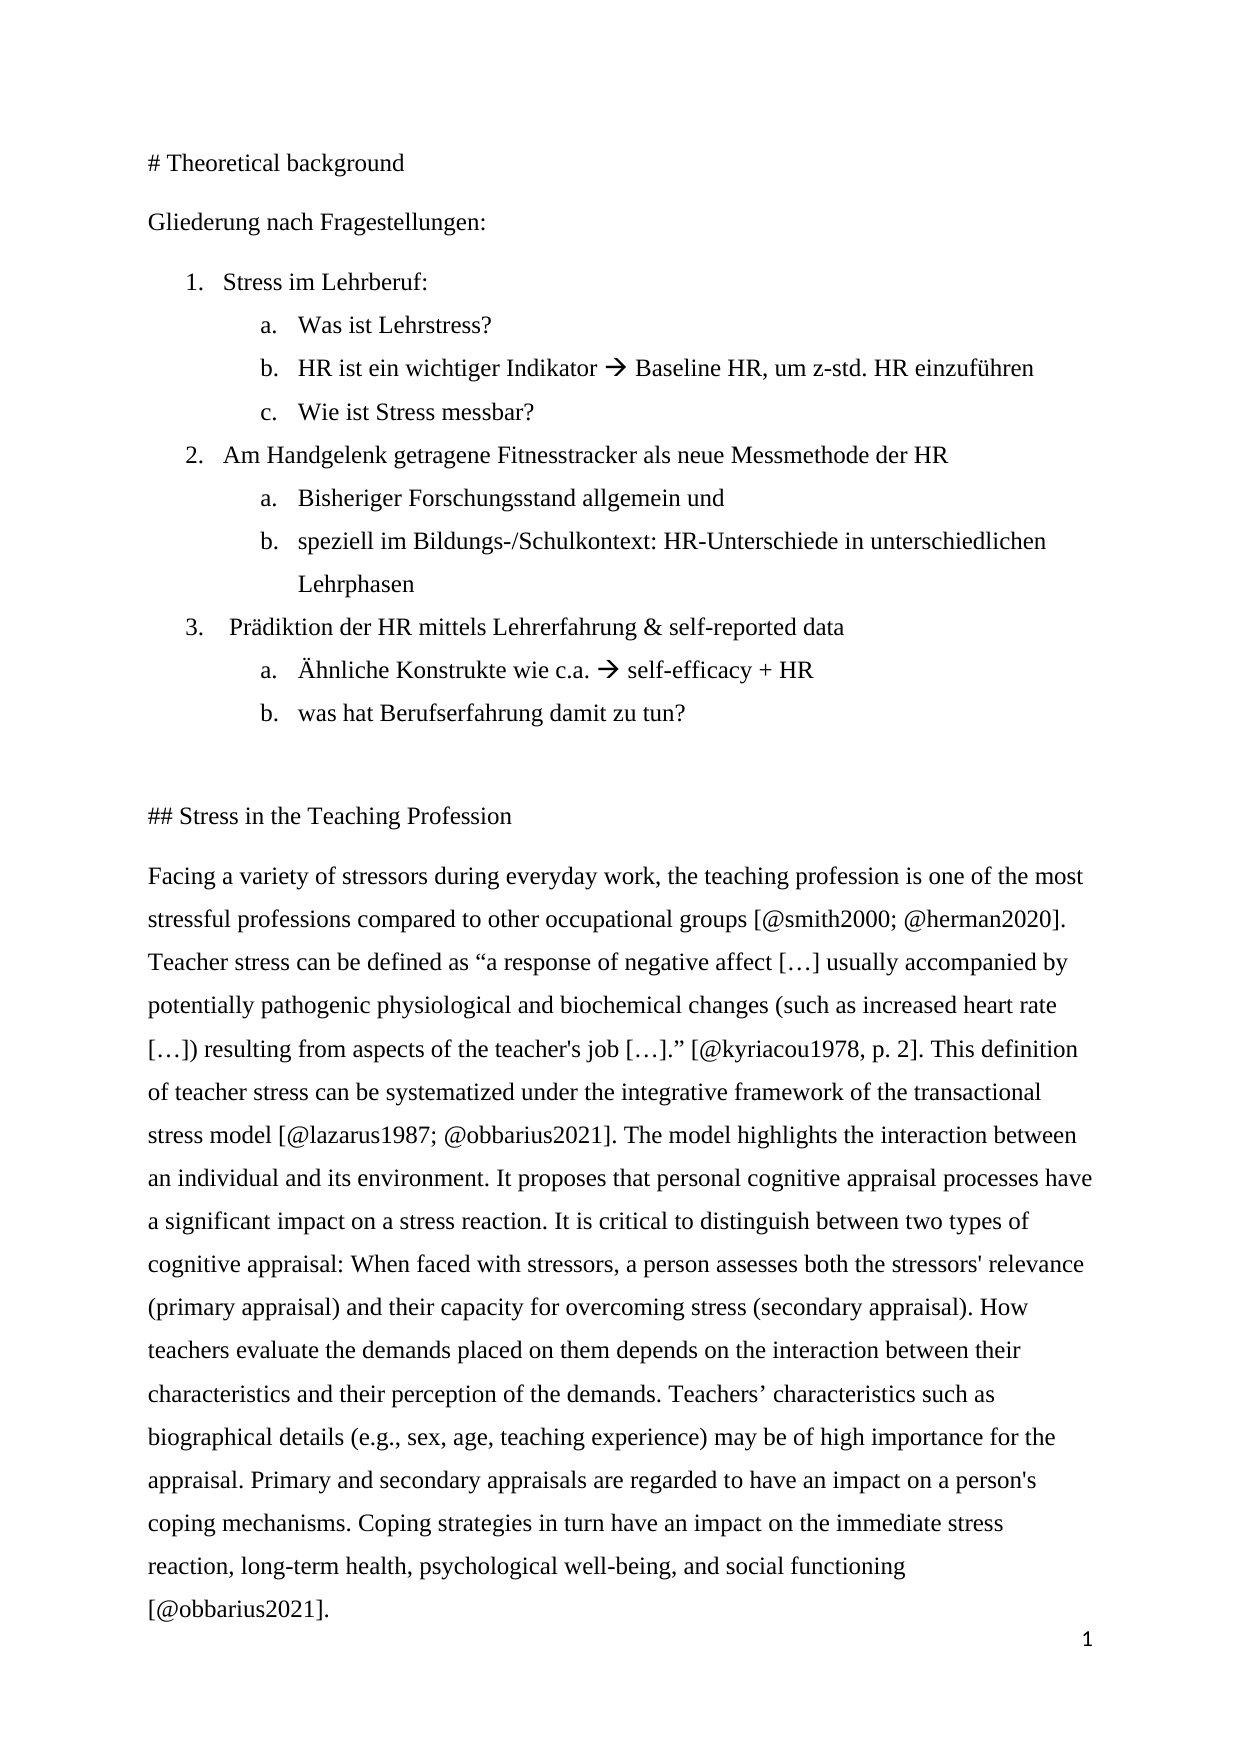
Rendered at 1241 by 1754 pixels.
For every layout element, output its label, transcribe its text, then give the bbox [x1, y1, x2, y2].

text ## Stress in the Teaching Profession [148, 801, 1093, 830]
list speziell im Bildungs-/Schulkontext: HR-Unterschiede in unterschiedlichen Lehrphasen [260, 526, 1093, 598]
list Stress im Lehrberuf: [185, 267, 1093, 296]
list was hat Berufserfahrung damit zu tun? [260, 698, 1093, 727]
list Was ist Lehrstress? [260, 310, 1093, 339]
list Wie ist Stress messbar? [260, 397, 1093, 425]
text Facing a variety of stressors during everyday work, the teaching profession is one of the most stressful professions compared to other occupational groups [@smith2000; @herman2020]. Teacher stress can be defined as “a response of negative affect […] usually accompanied by potentially pathogenic physiological and biochemical changes (such as increased heart rate […]) resulting from aspects of the teacher's job […].” [@kyriacou1978, p. 2]. This definition of teacher stress can be systematized under the integrative framework of the transactional stress model [@lazarus1987; @obbarius2021]. The model highlights the interaction between an individual and its environment. It proposes that personal cognitive appraisal processes have a significant impact on a stress reaction. It is critical to distinguish between two types of cognitive appraisal: When faced with stressors, a person assesses both the stressors' relevance (primary appraisal) and their capacity for overcoming stress (secondary appraisal). How teachers evaluate the demands placed on them depends on the interaction between their characteristics and their perception of the demands. Teachers’ characteristics such as biographical details (e.g., sex, age, teaching experience) may be of high importance for the appraisal. Primary and secondary appraisals are regarded to have an impact on a person's coping mechanisms. Coping strategies in turn have an impact on the immediate stress reaction, long-term health, psychological well-being, and social functioning [@obbarius2021]. [148, 861, 1093, 1623]
list HR ist ein wichtiger Indikator Baseline HR, um z-std. HR einzuführen [260, 353, 1093, 382]
list Ähnliche Konstrukte wie c.a. self-efficacy + HR [260, 655, 1093, 684]
list Prädiktion der HR mittels Lehrerfahrung & self-reported data [185, 612, 1093, 641]
text Gliederung nach Fragestellungen: [148, 207, 1093, 236]
text # Theoretical background [148, 148, 1093, 176]
list Am Handgelenk getragene Fitnesstracker als neue Messmethode der HR [185, 440, 1093, 468]
list Bisheriger Forschungsstand allgemein und [260, 483, 1093, 512]
